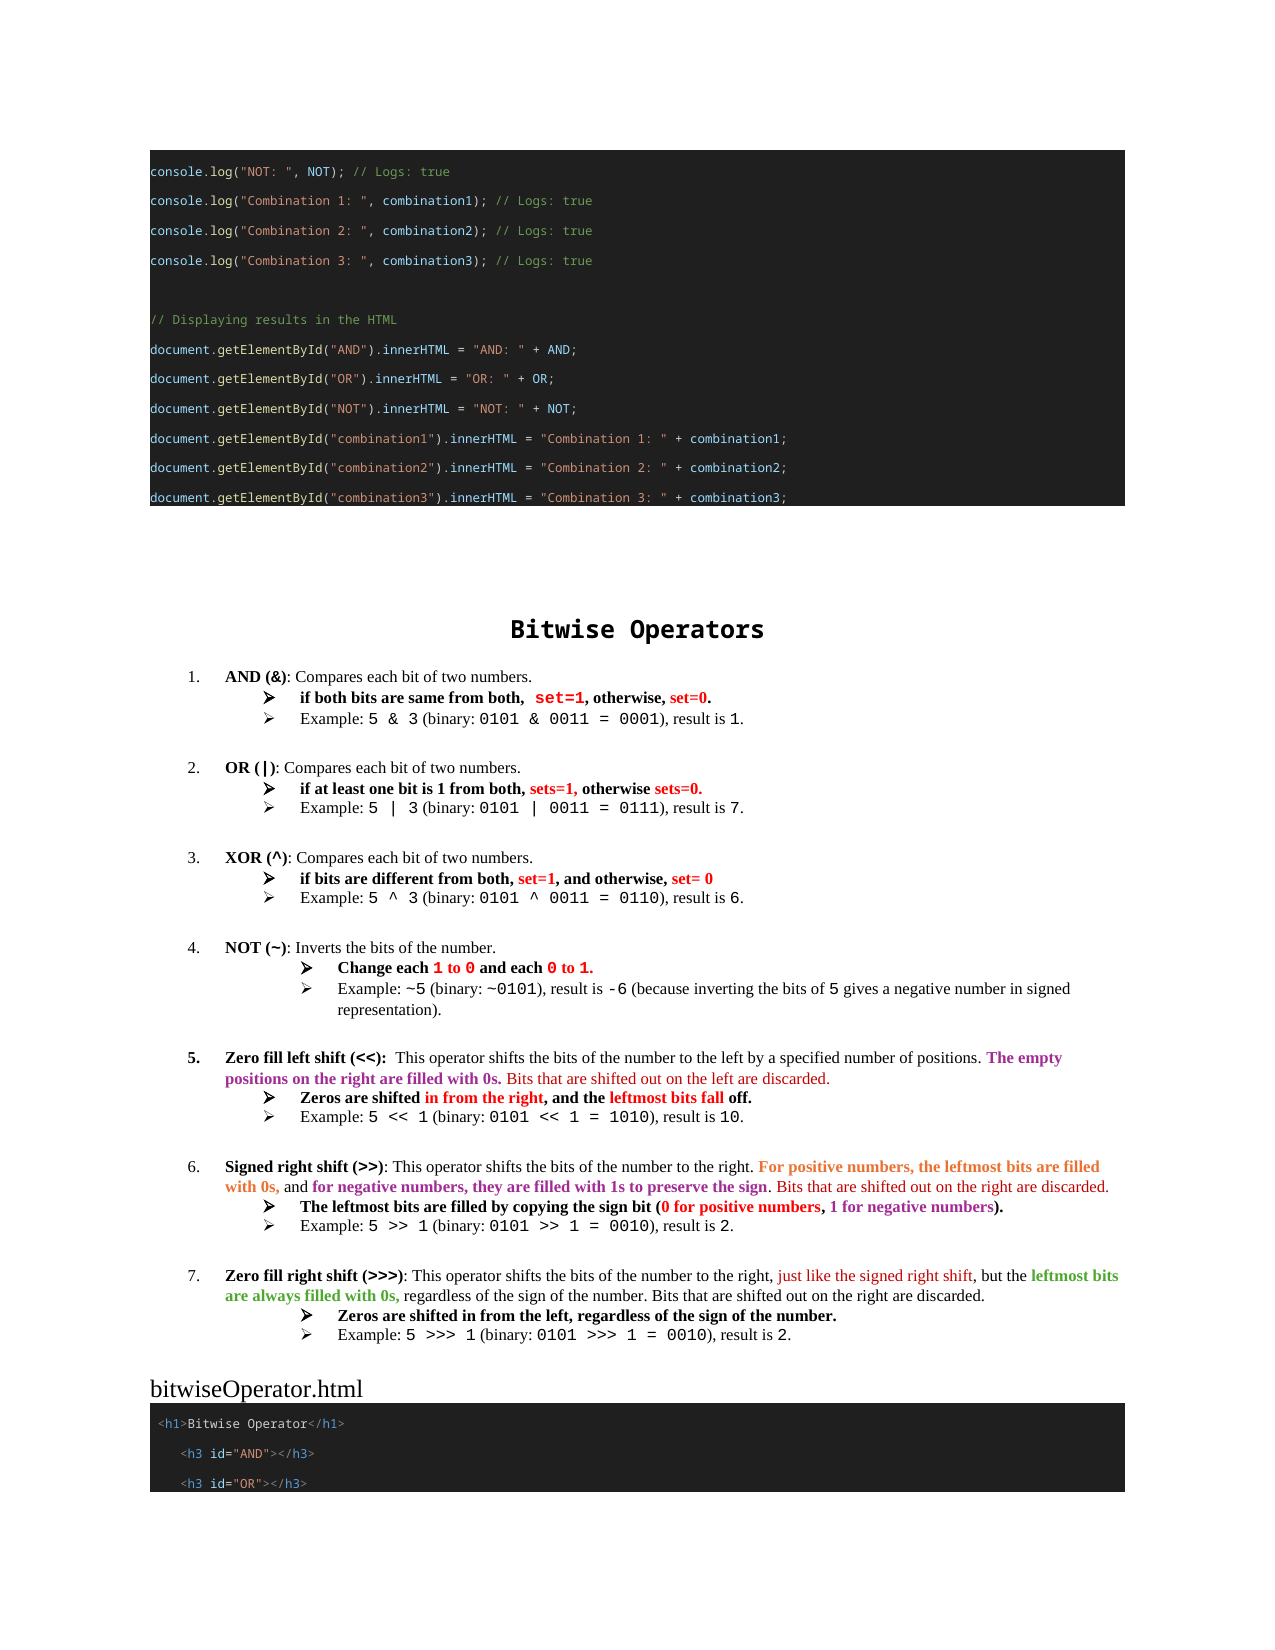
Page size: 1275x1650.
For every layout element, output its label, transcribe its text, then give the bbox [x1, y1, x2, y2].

list Example: 5 & 3 (binary: 0101 & 0011 = 0001), result is 1. [262, 708, 1125, 729]
text console.log("NOT: ", NOT); // Logs: true [150, 150, 1125, 180]
list Zeros are shifted in from the right, and the leftmost bits fall off. [262, 1088, 1125, 1107]
list Zeros are shifted in from the left, regardless of the sign of the number. [300, 1305, 1125, 1324]
list Example: ~5 (binary: ~0101), result is -6 (because inverting the bits of 5 gives a negative number in signed representation). [300, 979, 1125, 1019]
text Bitwise Operators [150, 611, 1125, 645]
text document.getElementById("combination2").innerHTML = "Combination 2: " + combination2; [150, 447, 1125, 477]
list if at least one bit is 1 from both, sets=1, otherwise sets=0. [262, 779, 1125, 798]
list XOR (^): Compares each bit of two numbers. [187, 848, 1125, 868]
list Example: 5 >> 1 (binary: 0101 >> 1 = 0010), result is 2. [262, 1216, 1125, 1236]
text document.getElementById("combination3").innerHTML = "Combination 3: " + combination3; [150, 477, 1125, 506]
text bitwiseOperator.html [150, 1374, 1125, 1403]
text document.getElementById("NOT").innerHTML = "NOT: " + NOT; [150, 387, 1125, 417]
list if bits are different from both, set=1, and otherwise, set= 0 [262, 868, 1125, 888]
list Example: 5 >>> 1 (binary: 0101 >>> 1 = 0010), result is 2. [300, 1324, 1125, 1345]
list AND (&): Compares each bit of two numbers. [187, 667, 1125, 688]
text document.getElementById("AND").innerHTML = "AND: " + AND; [150, 328, 1125, 358]
list if both bits are same from both, set=1, otherwise, set=0. [262, 688, 1125, 708]
list Change each 1 to 0 and each 0 to 1. [300, 958, 1125, 979]
text <h1>Bitwise Operator</h1> [150, 1403, 1125, 1432]
text <h3 id="OR"></h3> [150, 1462, 1125, 1492]
text document.getElementById("combination1").innerHTML = "Combination 1: " + combination1; [150, 417, 1125, 447]
text <h3 id="AND"></h3> [150, 1432, 1125, 1462]
list OR (|): Compares each bit of two numbers. [187, 758, 1125, 779]
list Example: 5 << 1 (binary: 0101 << 1 = 1010), result is 10. [262, 1107, 1125, 1127]
list NOT (~): Inverts the bits of the number. [187, 938, 1125, 958]
list The leftmost bits are filled by copying the sign bit (0 for positive numbers, 1 for negative numbers). [262, 1196, 1125, 1216]
list Zero fill right shift (>>>): This operator shifts the bits of the number to the right, just like the signed right shift, but the leftmost bits are always filled with 0s, regardless of the sign of the number. Bits that are shifted out on the right are discarded. [187, 1266, 1125, 1305]
text document.getElementById("OR").innerHTML = "OR: " + OR; [150, 358, 1125, 387]
text // Displaying results in the HTML [150, 298, 1125, 328]
list Signed right shift (>>): This operator shifts the bits of the number to the right. For positive numbers, the leftmost bits are filled with 0s, and for negative numbers, they are filled with 1s to preserve the sign. Bits that are shifted out on the right are discarded. [187, 1157, 1125, 1196]
list Example: 5 ^ 3 (binary: 0101 ^ 0011 = 0110), result is 6. [262, 888, 1125, 908]
text console.log("Combination 1: ", combination1); // Logs: true [150, 180, 1125, 209]
text console.log("Combination 2: ", combination2); // Logs: true [150, 209, 1125, 239]
list Example: 5 | 3 (binary: 0101 | 0011 = 0111), result is 7. [262, 798, 1125, 819]
text console.log("Combination 3: ", combination3); // Logs: true [150, 239, 1125, 269]
list Zero fill left shift (<<): This operator shifts the bits of the number to the left by a specified number of positions. The empty positions on the right are filled with 0s. Bits that are shifted out on the left are discarded. [187, 1048, 1125, 1088]
